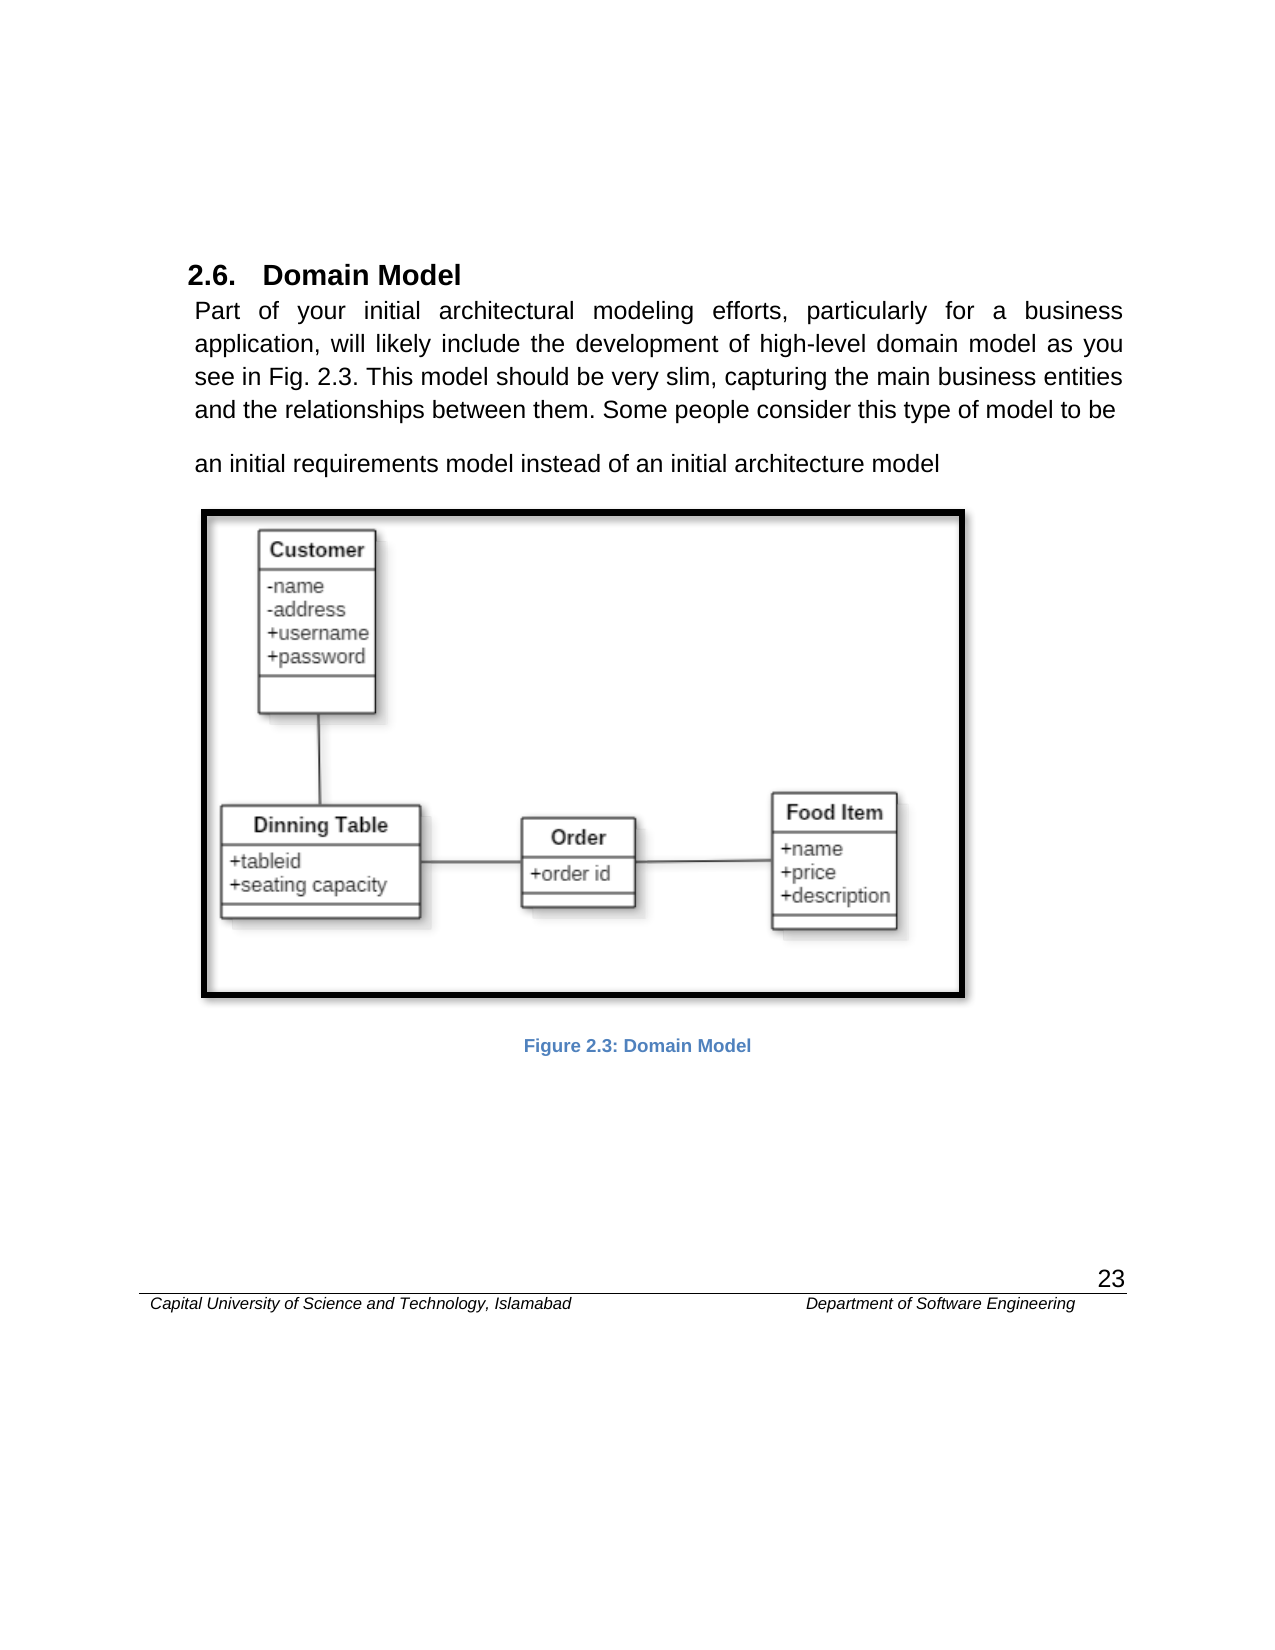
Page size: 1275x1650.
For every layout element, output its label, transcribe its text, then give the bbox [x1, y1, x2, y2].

picture [207, 516, 959, 992]
text Figure 2.3: Domain Model [150, 1034, 1125, 1056]
subtitle Domain Model [187, 258, 1125, 291]
text Part of your initial architectural modeling efforts, particularly for a business application, will likely include the development of high-level domain model as you see in Fig. 2.3. This model should be very slim, capturing the main business entities and the relationships between them. Some people consider this type of model to be [194, 296, 1125, 424]
text an initial requirements model instead of an initial architecture model [194, 449, 1125, 478]
